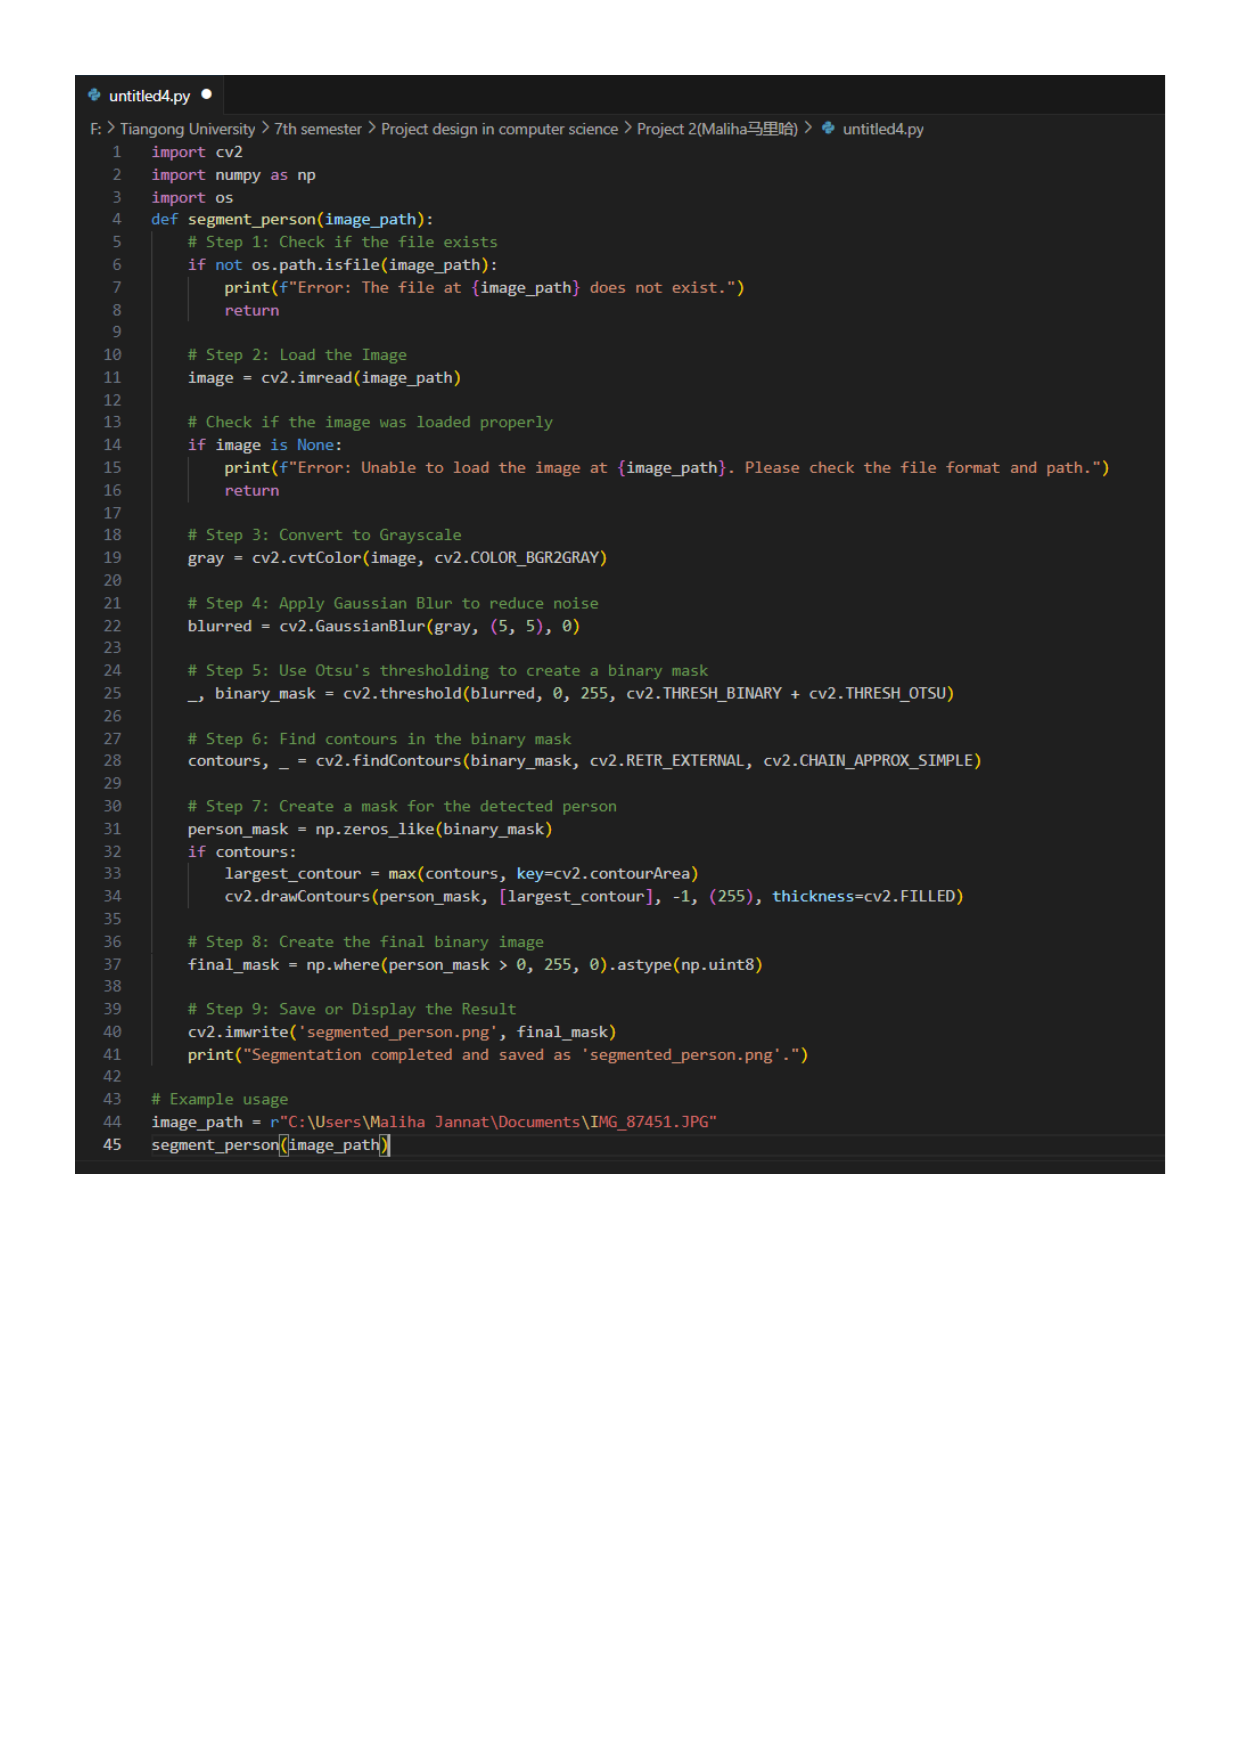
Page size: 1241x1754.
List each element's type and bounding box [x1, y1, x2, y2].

picture [75, 75, 1166, 1174]
